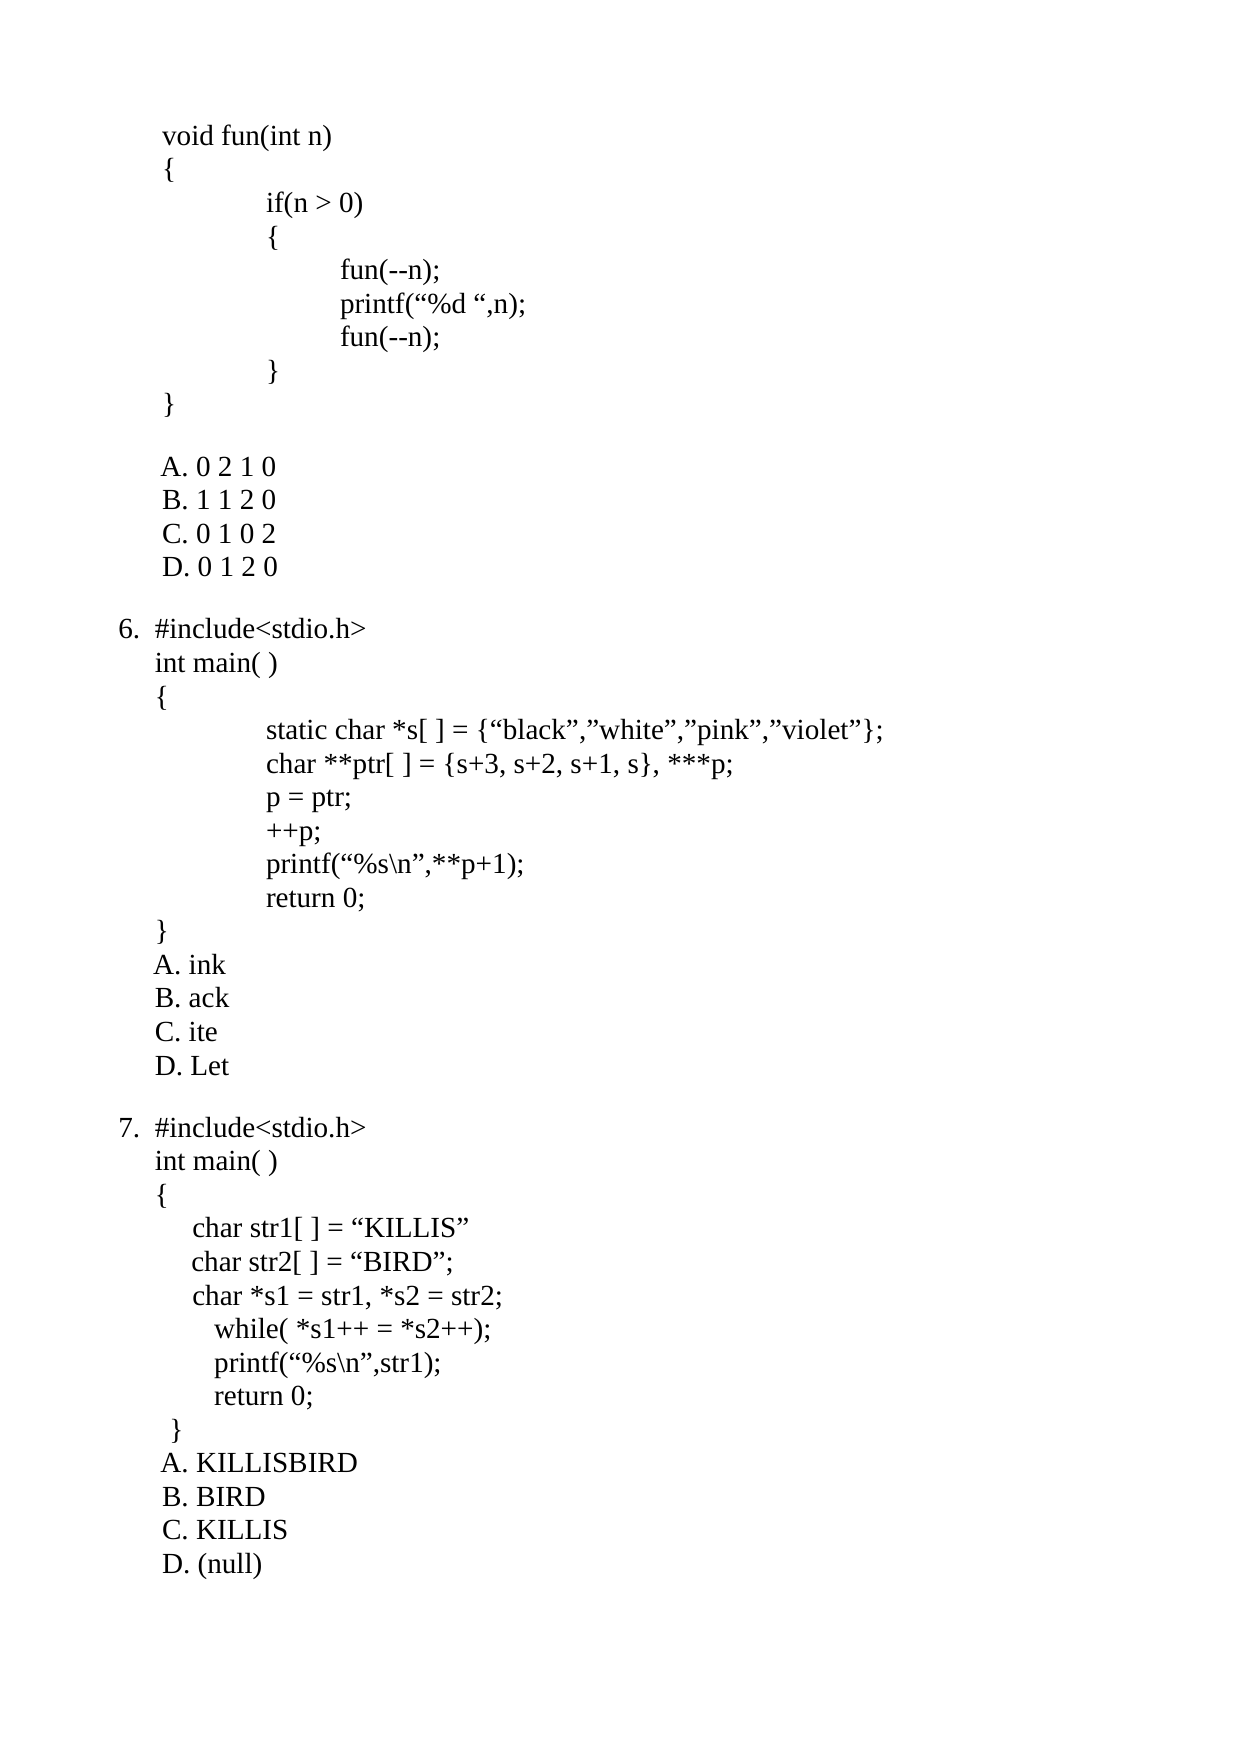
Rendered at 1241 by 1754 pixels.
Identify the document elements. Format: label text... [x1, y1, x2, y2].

text { [118, 152, 1122, 185]
text } [118, 1412, 1122, 1445]
text return 0; [118, 1378, 1122, 1412]
text while( *s1++ = *s2++); [118, 1311, 1122, 1345]
text ++p; [118, 813, 1122, 846]
text 7. #include<stdio.h> [118, 1110, 1122, 1143]
text C. KILLIS [118, 1512, 1122, 1546]
text char *s1 = str1, *s2 = str2; [118, 1278, 1122, 1311]
text B. ack [118, 981, 1122, 1014]
text char **ptr[ ] = {s+3, s+2, s+1, s}, ***p; [118, 746, 1122, 779]
text int main( ) [118, 645, 1122, 679]
text } [118, 913, 1122, 947]
text void fun(int n) [118, 118, 1122, 152]
text return 0; [118, 880, 1122, 913]
text D. 0 1 2 0 [118, 549, 1122, 583]
text { [118, 219, 1122, 252]
text { [118, 679, 1122, 712]
text C. ite [118, 1014, 1122, 1048]
text D. (null) [118, 1546, 1122, 1579]
text printf(“%s\n”,**p+1); [118, 846, 1122, 880]
text C. 0 1 0 2 [118, 516, 1122, 549]
text static char *s[ ] = {“black”,”white”,”pink”,”violet”}; [118, 712, 1122, 746]
text int main( ) [118, 1143, 1122, 1177]
text fun(--n); [118, 319, 1122, 353]
text } [118, 353, 1122, 386]
text p = ptr; [118, 779, 1122, 813]
text 6. #include<stdio.h> [118, 612, 1122, 645]
text { [118, 1177, 1122, 1211]
text A. KILLISBIRD [118, 1445, 1122, 1479]
text printf(“%s\n”,str1); [118, 1345, 1122, 1378]
text printf(“%d “,n); [118, 286, 1122, 319]
text fun(--n); [118, 252, 1122, 286]
text if(n > 0) [118, 185, 1122, 219]
text B. BIRD [118, 1479, 1122, 1512]
text B. 1 1 2 0 [118, 482, 1122, 516]
text char str1[ ] = “KILLIS” [118, 1211, 1122, 1244]
text A. 0 2 1 0 [118, 449, 1122, 482]
text D. Let [118, 1048, 1122, 1081]
text char str2[ ] = “BIRD”; [118, 1244, 1122, 1278]
text } [118, 386, 1122, 420]
text A. ink [118, 947, 1122, 981]
